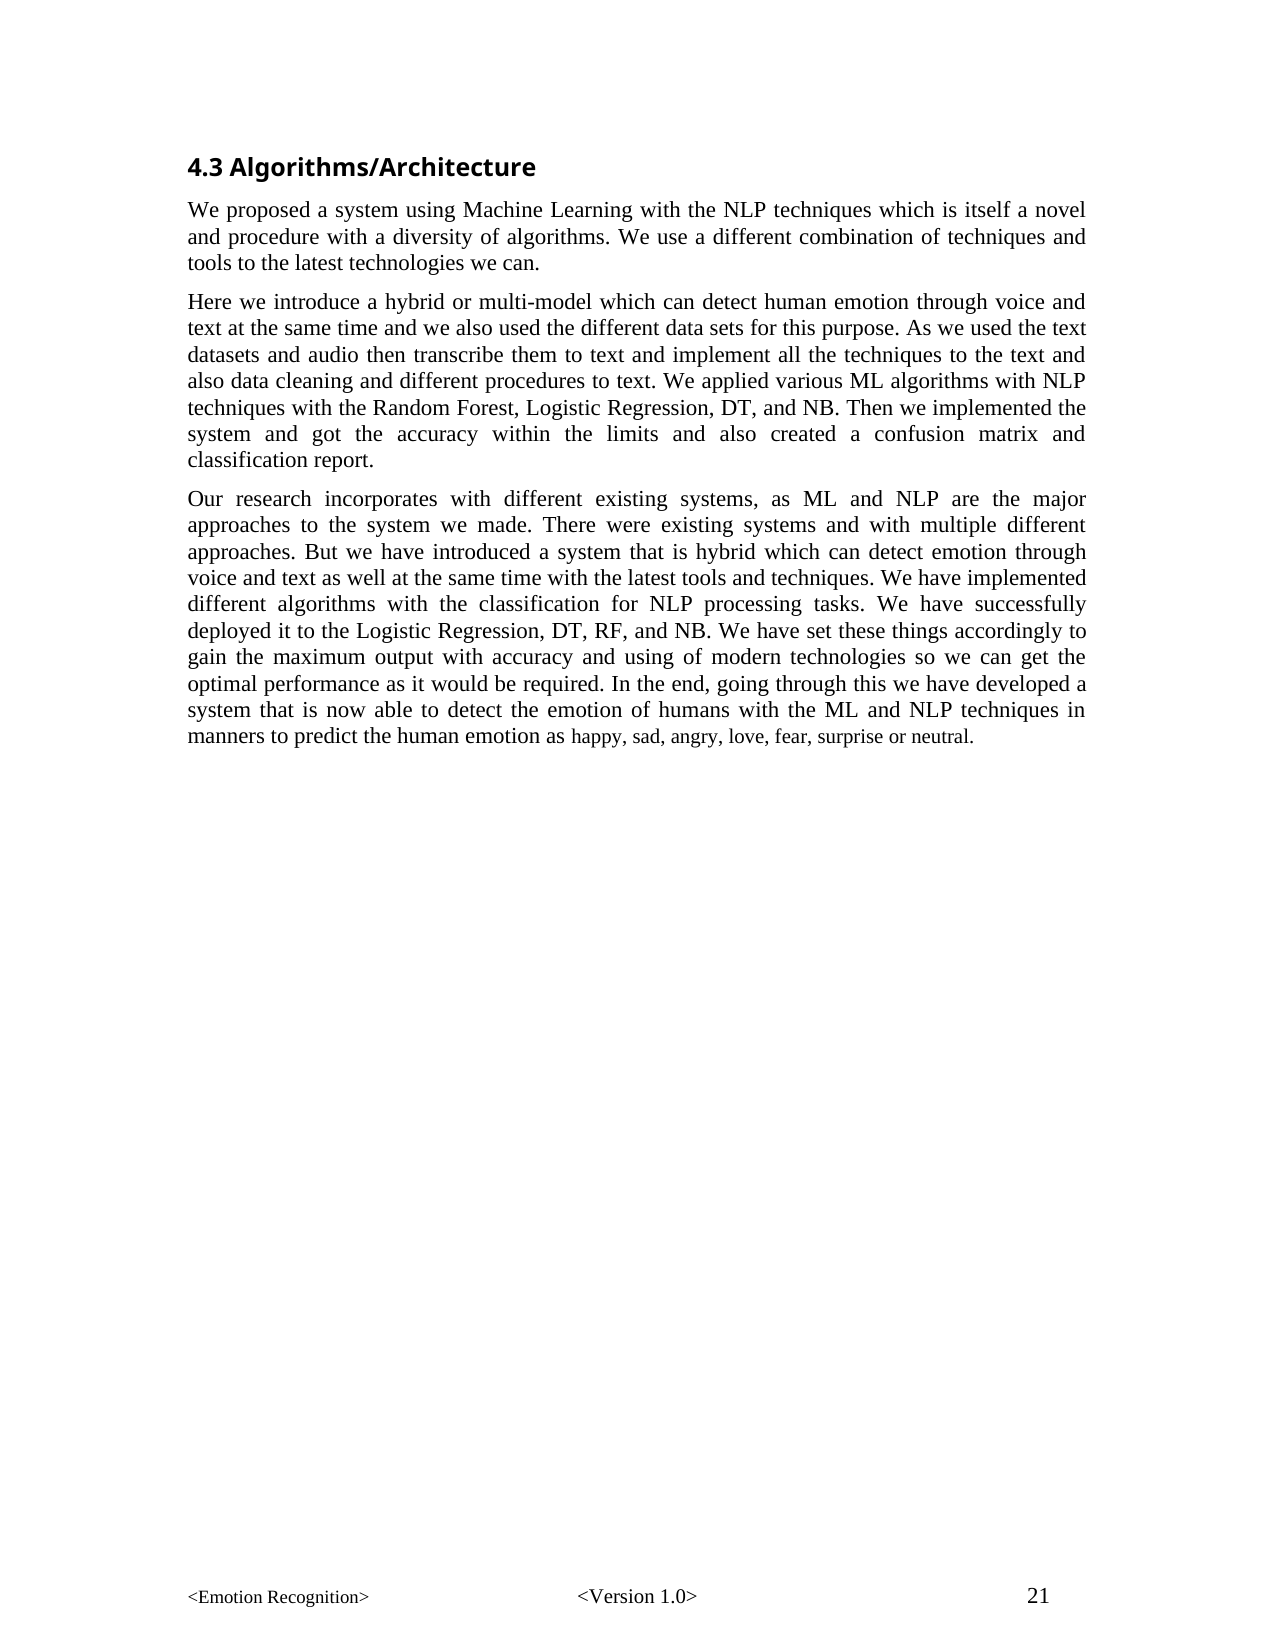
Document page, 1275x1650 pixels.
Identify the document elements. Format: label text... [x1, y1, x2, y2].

text We proposed a system using Machine Learning with the NLP techniques which is itself a novel and procedure with a diversity of algorithms. We use a different combination of techniques and tools to the latest technologies we can. [187, 197, 1088, 276]
subtitle 4.3 Algorithms/Architecture [187, 150, 1088, 184]
text Our research incorporates with different existing systems, as ML and NLP are the major approaches to the system we made. There were existing systems and with multiple different approaches. But we have introduced a system that is hybrid which can detect emotion through voice and text as well at the same time with the latest tools and techniques. We have implemented different algorithms with the classification for NLP processing tasks. We have successfully deployed it to the Logistic Regression, DT, RF, and NB. We have set these things accordingly to gain the maximum output with accuracy and using of modern technologies so we can get the optimal performance as it would be required. In the end, going through this we have developed a system that is now able to detect the emotion of humans with the ML and NLP techniques in manners to predict the human emotion as happy, sad, angry, love, fear, surprise or neutral. [187, 485, 1088, 749]
text Here we introduce a hybrid or multi-model which can detect human emotion through voice and text at the same time and we also used the different data sets for this purpose. As we used the text datasets and audio then transcribe them to text and implement all the techniques to the text and also data cleaning and different procedures to text. We applied various ML algorithms with NLP techniques with the Random Forest, Logistic Regression, DT, and NB. Then we implemented the system and got the accuracy within the limits and also created a confusion matrix and classification report. [187, 288, 1088, 473]
